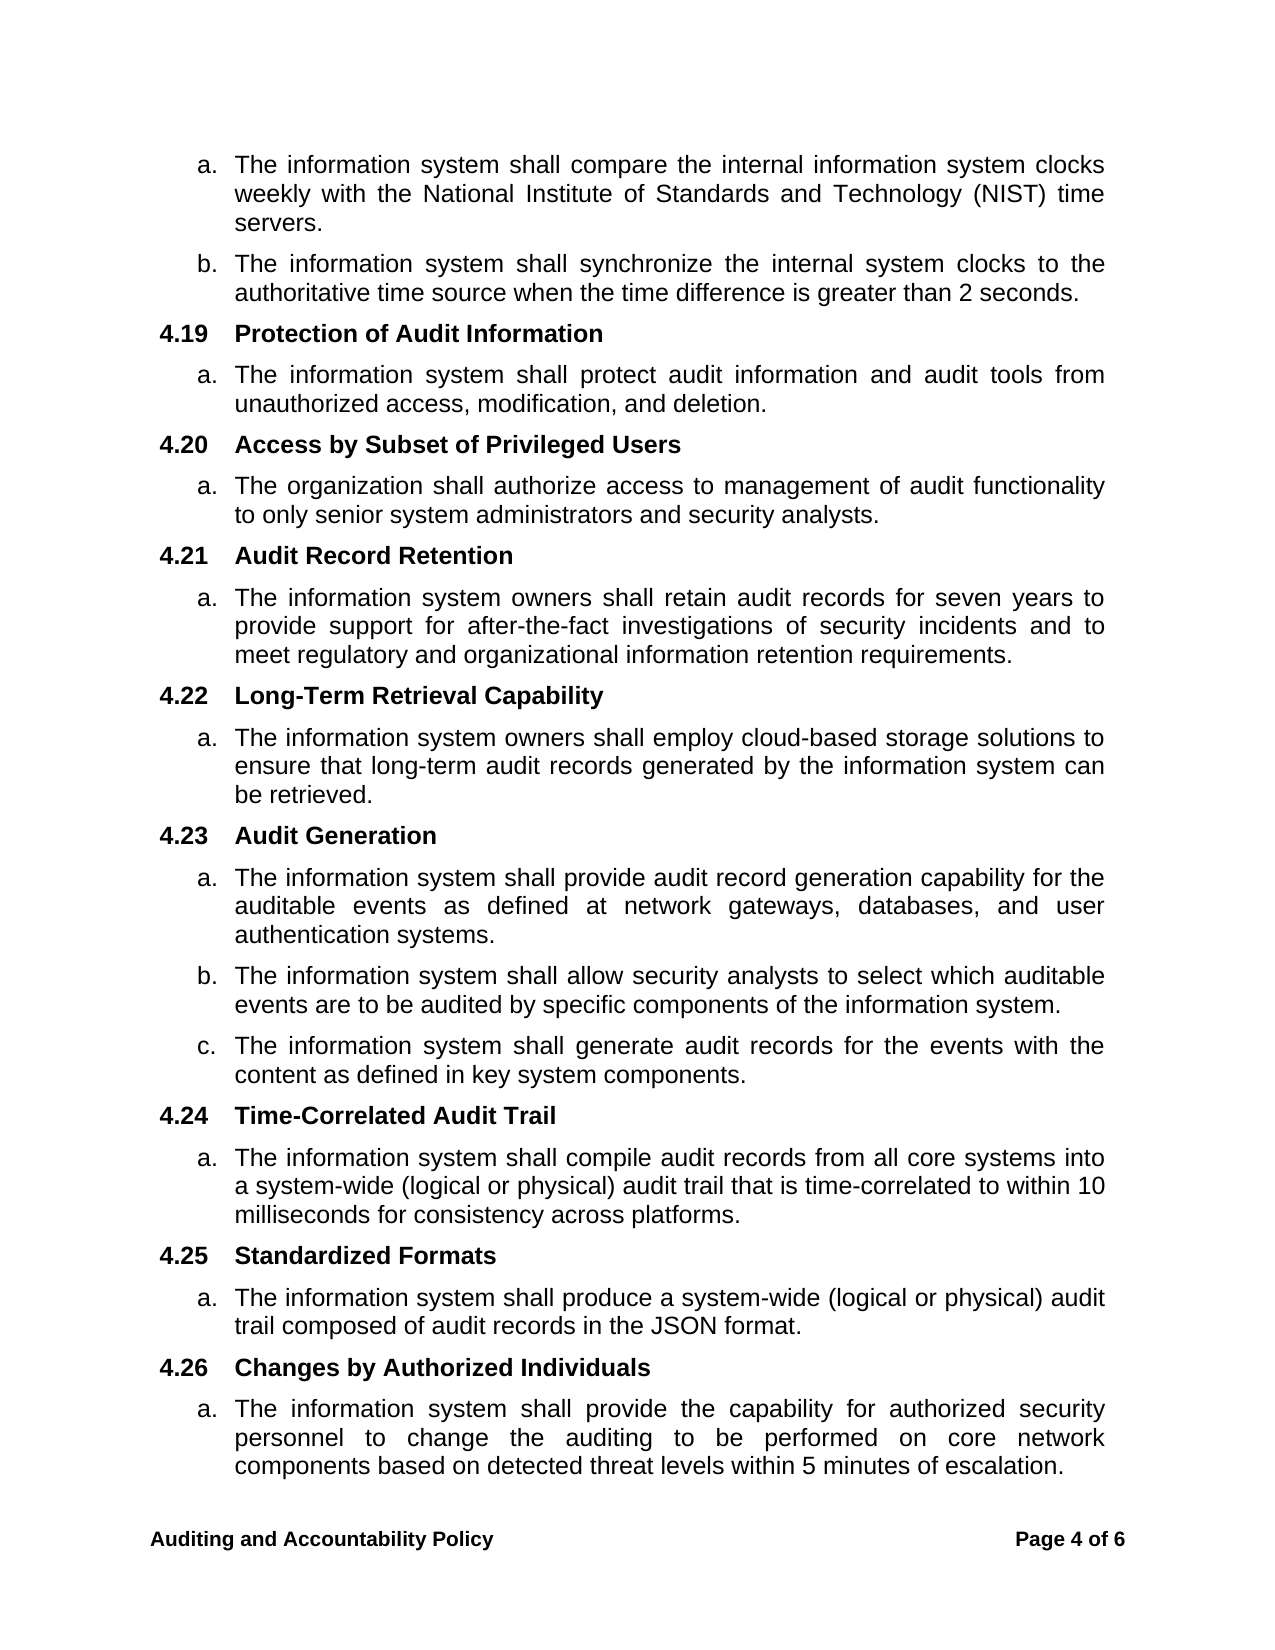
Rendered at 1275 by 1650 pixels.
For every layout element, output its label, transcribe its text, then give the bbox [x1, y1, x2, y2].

list The information system shall generate audit records for the events with the content as defined in key system components. [197, 1031, 1107, 1089]
list The information system shall provide the capability for authorized security personnel to change the auditing to be performed on core network components based on detected threat levels within 5 minutes of escalation. [197, 1394, 1107, 1480]
subtitle Standardized Formats [159, 1241, 1107, 1270]
subtitle Protection of Audit Information [159, 319, 1107, 347]
list The information system shall provide audit record generation capability for the auditable events as defined at network gateways, databases, and user authentication systems. [197, 862, 1107, 949]
list The information system shall protect audit information and audit tools from unauthorized access, modification, and deletion. [197, 360, 1107, 417]
list The information system shall synchronize the internal system clocks to the authoritative time source when the time difference is greater than 2 seconds. [197, 249, 1107, 306]
list The information system shall compile audit records from all core systems into a system-wide (logical or physical) audit trail that is time-correlated to within 10 milliseconds for consistency across platforms. [197, 1142, 1107, 1229]
subtitle Audit Record Retention [159, 541, 1107, 570]
subtitle Access by Subset of Privileged Users [159, 430, 1107, 459]
subtitle Changes by Authorized Individuals [159, 1352, 1107, 1381]
subtitle Time-Correlated Audit Trail [159, 1101, 1107, 1130]
list The organization shall authorize access to management of audit functionality to only senior system administrators and security analysts. [197, 471, 1107, 529]
list The information system shall allow security analysts to select which auditable events are to be audited by specific components of the information system. [197, 961, 1107, 1019]
list The information system owners shall employ cloud-based storage solutions to ensure that long-term audit records generated by the information system can be retrieved. [197, 722, 1107, 809]
list The information system owners shall retain audit records for seven years to provide support for after-the-fact investigations of security incidents and to meet regulatory and organizational information retention requirements. [197, 582, 1107, 669]
subtitle Audit Generation [159, 821, 1107, 850]
list The information system shall compare the internal information system clocks weekly with the National Institute of Standards and Technology (NIST) time servers. [197, 150, 1107, 236]
subtitle Long-Term Retrieval Capability [159, 681, 1107, 710]
list The information system shall produce a system-wide (logical or physical) audit trail composed of audit records in the JSON format. [197, 1282, 1107, 1340]
